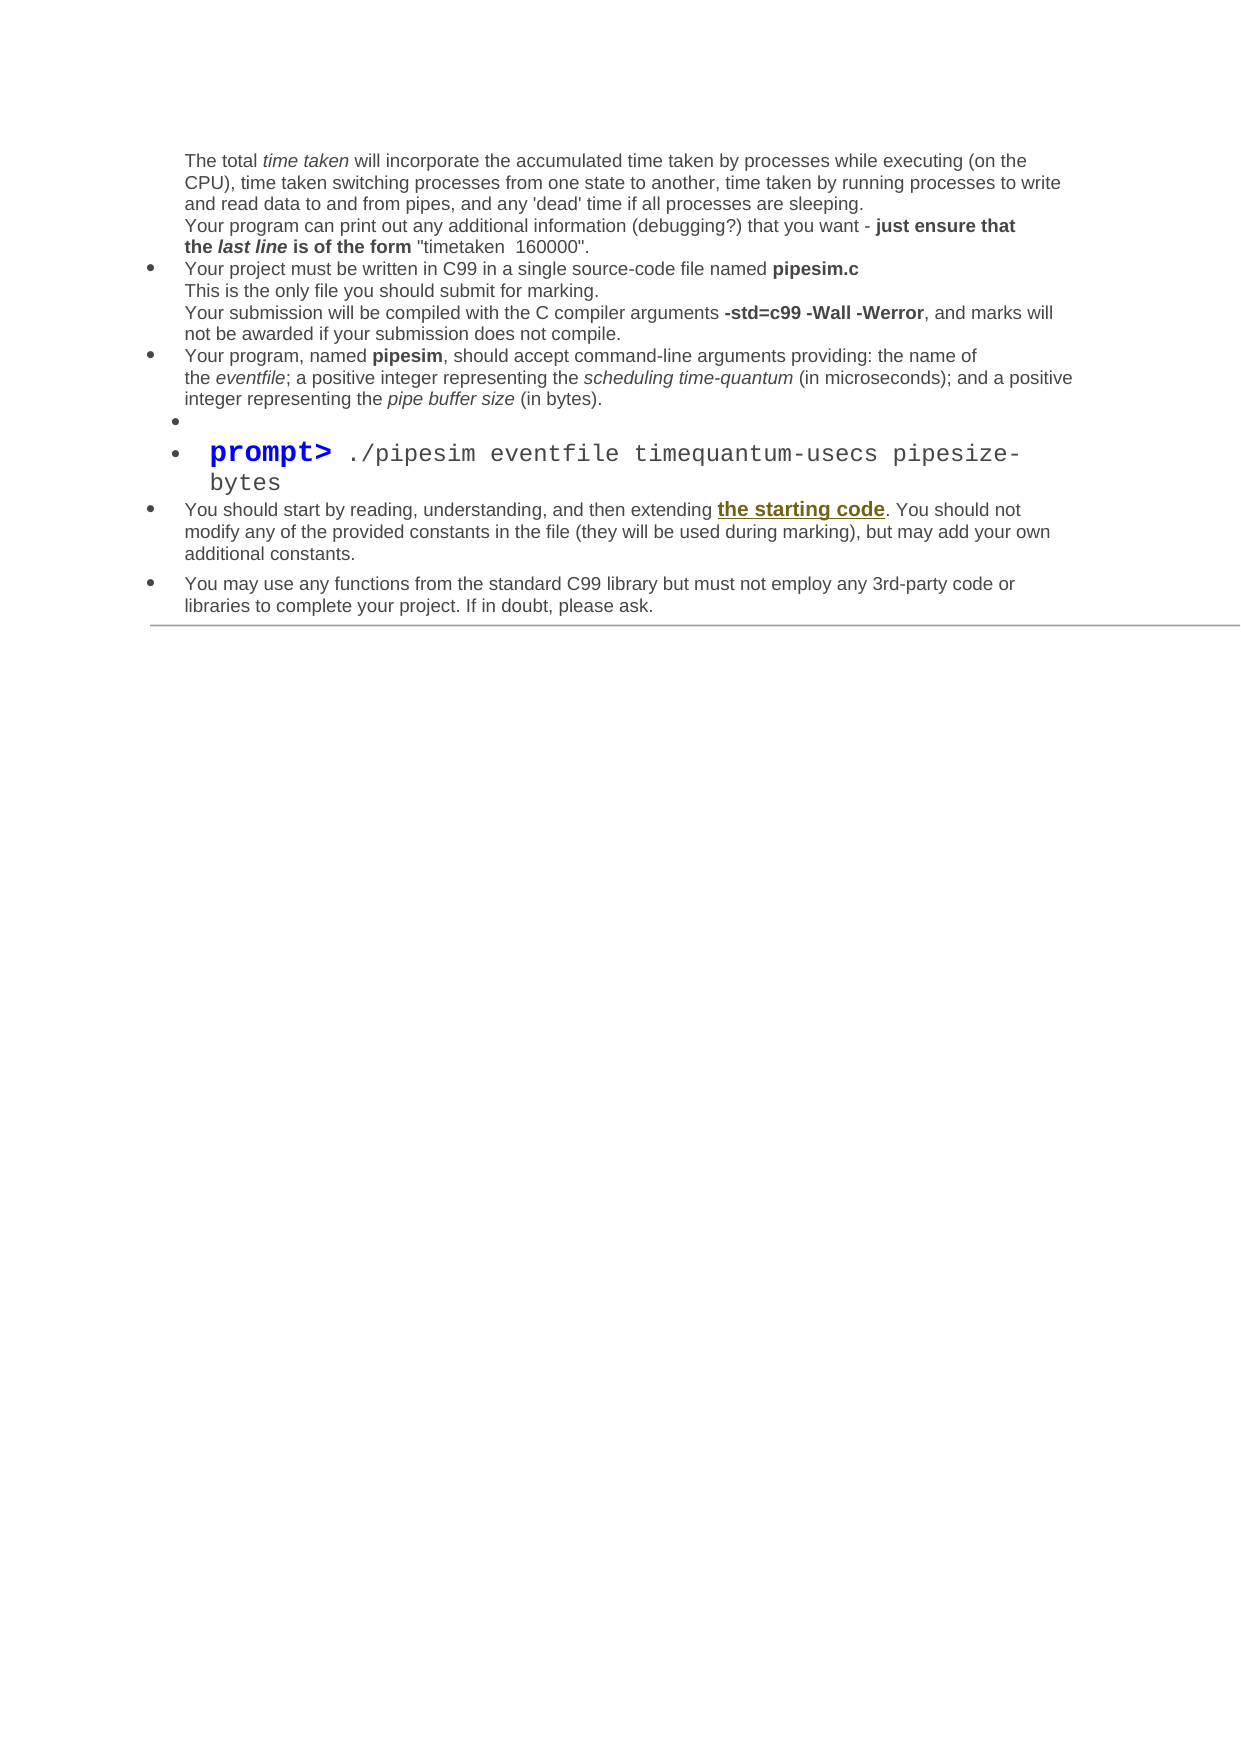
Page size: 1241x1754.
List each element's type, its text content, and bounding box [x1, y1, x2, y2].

list Your project must be written in C99 in a single source-code file named pipesim.c This is the only file you should submit for marking. Your submission will be compiled with the C compiler arguments -std=c99 -Wall -Werror, and marks will not be awarded if your submission does not compile. [147, 258, 1076, 344]
list Your program, named pipesim, should accept command-line arguments providing: the name of the eventfile; a positive integer representing the scheduling time-quantum (in microseconds); and a positive integer representing the pipe buffer size (in bytes). [147, 344, 1076, 410]
text The total time taken will incorporate the accumulated time taken by processes while executing (on the CPU), time taken switching processes from one state to another, time taken by running processes to write and read data to and from pipes, and any 'dead' time if all processes are sleeping. [184, 150, 1076, 215]
text Your program can print out any additional information (debugging?) that you want - just ensure that the last line is of the form "timetaken 160000". [184, 215, 1076, 258]
list You may use any functions from the standard C99 library but must not employ any 3rd-party code or libraries to complete your project. If in doubt, please ask. [147, 573, 1076, 616]
list You should start by reading, understanding, and then extending the starting code. You should not modify any of the provided constants in the file (they will be used during marking), but may add your own additional constants. [147, 497, 1076, 564]
list prompt> ./pipesim eventfile timequantum-usecs pipesize-bytes [172, 437, 1076, 497]
